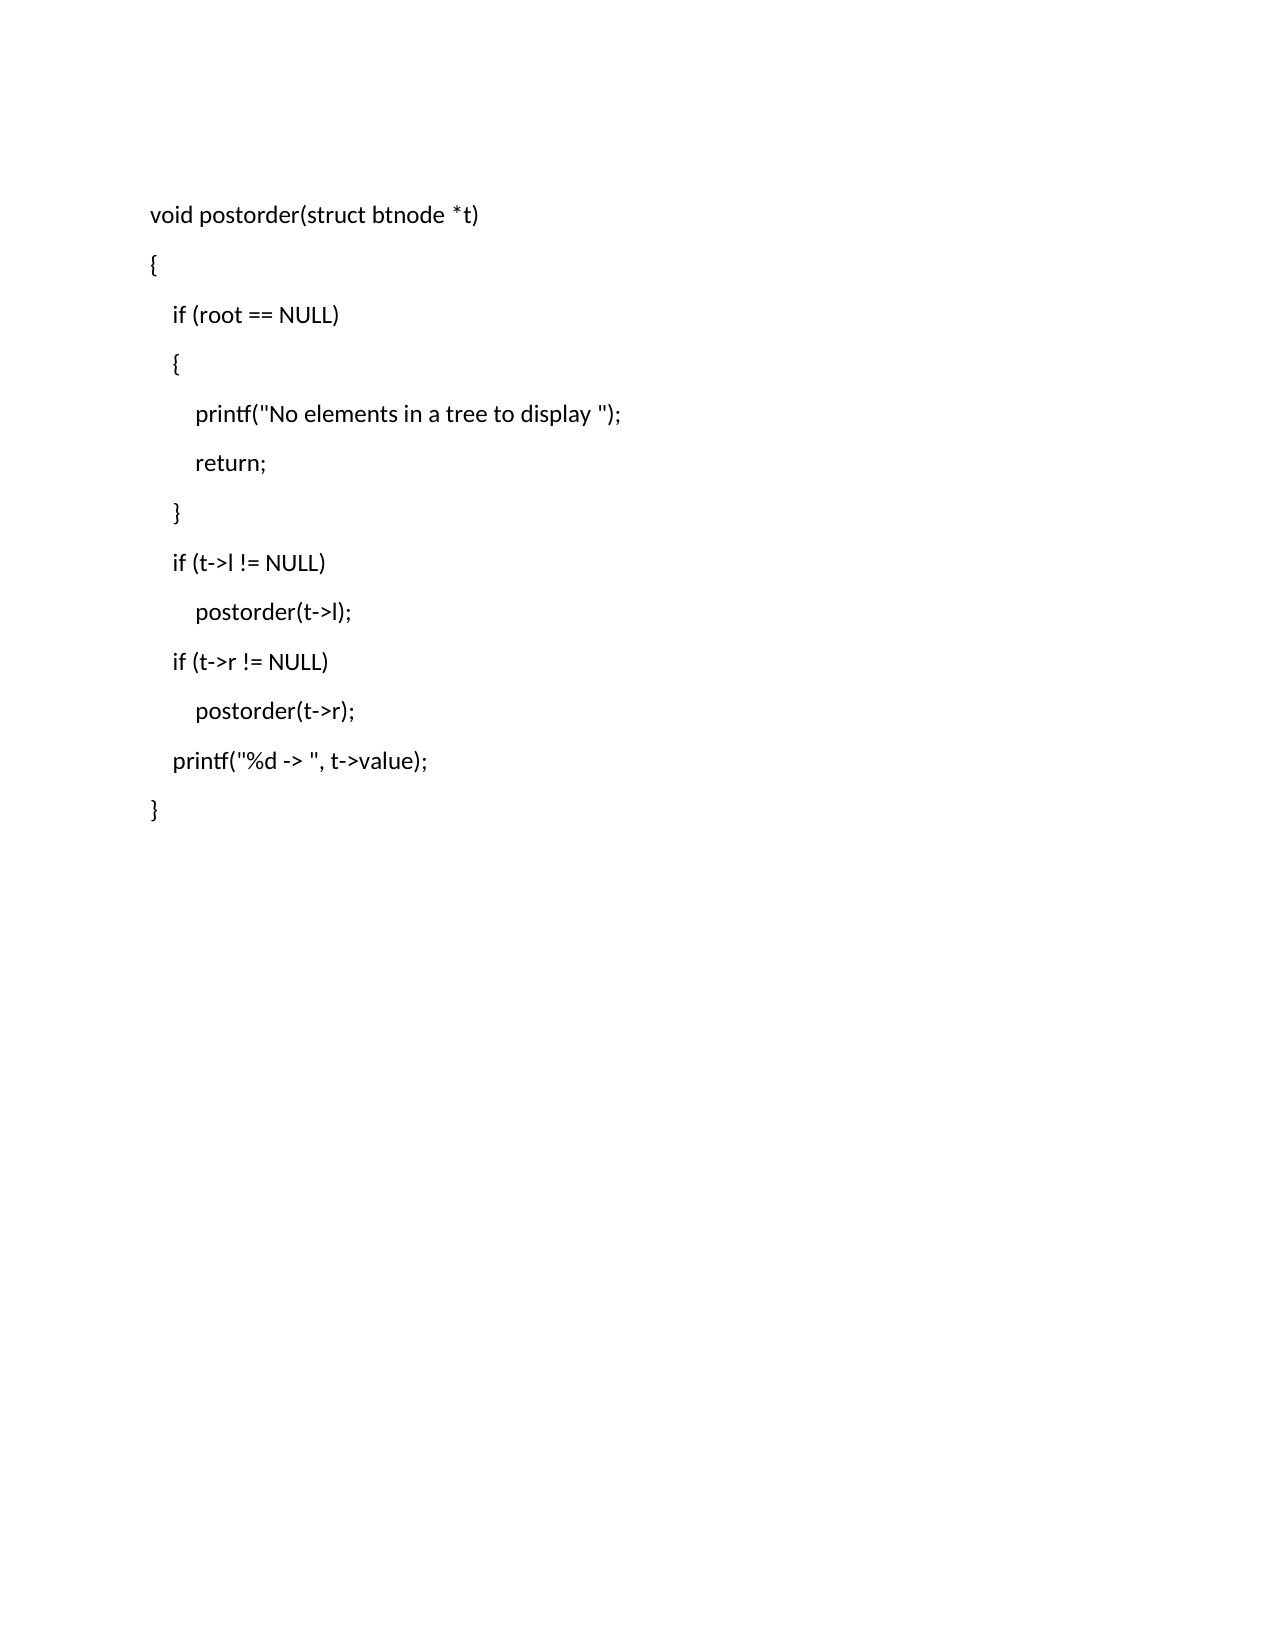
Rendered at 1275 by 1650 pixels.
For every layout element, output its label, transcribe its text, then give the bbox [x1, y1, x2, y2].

text { [150, 348, 1125, 379]
text return; [150, 447, 1125, 478]
text if (root == NULL) [150, 299, 1125, 329]
text { [150, 249, 1125, 280]
text postorder(t->l); [150, 596, 1125, 627]
text printf("%d -> ", t->value); [150, 745, 1125, 776]
text if (t->l != NULL) [150, 547, 1125, 577]
text printf("No elements in a tree to display "); [150, 398, 1125, 428]
text } [150, 794, 1125, 825]
text void postorder(struct btnode *t) [150, 199, 1125, 230]
text if (t->r != NULL) [150, 646, 1125, 676]
text } [150, 497, 1125, 528]
text postorder(t->r); [150, 695, 1125, 726]
